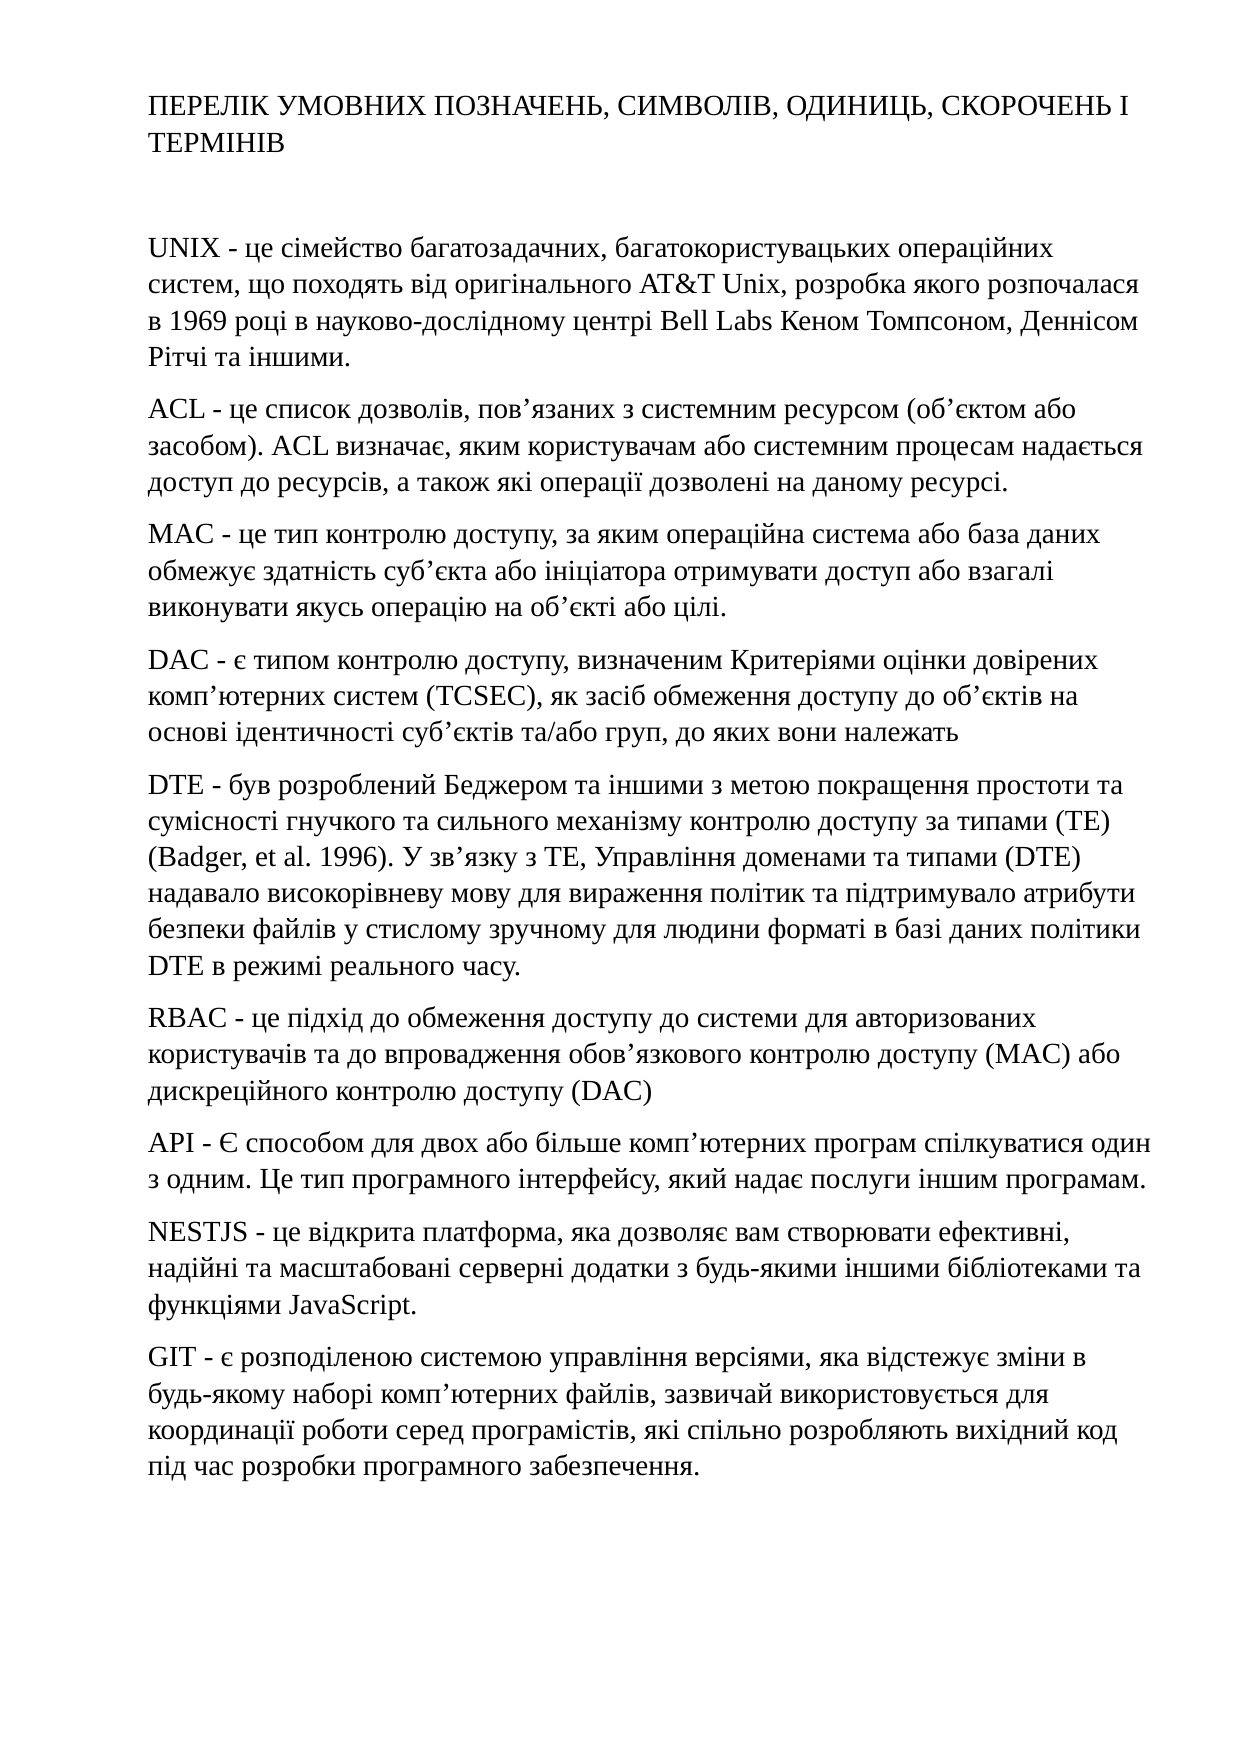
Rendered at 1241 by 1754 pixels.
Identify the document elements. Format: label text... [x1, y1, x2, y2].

text ACL - це список дозволів, пов’язаних з системним ресурсом (об’єктом або засобом). ACL визначає, яким користувачам або системним процесам надається доступ до ресурсів, а також які операції дозволені на даному ресурсі. [148, 392, 1152, 497]
text GIT - є розподіленою системою управління версіями, яка відстежує зміни в будь-якому наборі комп’ютерних файлів, зазвичай використовується для координації роботи серед програмістів, які спільно розробляють вихідний код під час розробки програмного забезпечення. [148, 1339, 1152, 1482]
text UNIX - це сімейство багатозадачних, багатокористувацьких операційних систем, що походять від оригінального AT&T Unix, розробка якого розпочалася в 1969 році в науково-дослідному центрі Bell Labs Кеном Томпсоном, Деннісом Рітчі та іншими. [148, 230, 1152, 372]
text DAC - є типом контролю доступу, визначеним Критеріями оцінки довірених комп’ютерних систем (TCSEC), як засіб обмеження доступу до об’єктів на основі ідентичності суб’єктів та/або груп, до яких вони належать [148, 642, 1152, 748]
text NESTJS - це відкрита платформа, яка дозволяє вам створювати ефективні, надійні та масштабовані серверні додатки з будь-якими іншими бібліотеками та функціями JavaScript. [148, 1214, 1152, 1320]
text ПЕРЕЛІК УМОВНИХ ПОЗНАЧЕНЬ, СИМВОЛІВ, ОДИНИЦЬ, СКОРОЧЕНЬ І ТЕРМІНІВ [148, 88, 1152, 158]
text API - Є способом для двох або більше комп’ютерних програм спілкуватися один з одним. Це тип програмного інтерфейсу, який надає послуги іншим програмам. [148, 1126, 1152, 1195]
text DTE - був розроблений Беджером та іншими з метою покращення простоти та сумісності гнучкого та сильного механізму контролю доступу за типами (TE) (Badger, et al. 1996). У зв’язку з TE, Управління доменами та типами (DTE) надавало високорівневу мову для вираження політик та підтримувало атрибути безпеки файлів у стислому зручному для людини форматі в базі даних політики DTE в режимі реального часу. [148, 767, 1152, 981]
text MAC - це тип контролю доступу, за яким операційна система або база даних обмежує здатність суб’єкта або ініціатора отримувати доступ або взагалі виконувати якусь операцію на об’єкті або цілі. [148, 517, 1152, 622]
text RBAC - це підхід до обмеження доступу до системи для авторизованих користувачів та до впровадження обов’язкового контролю доступу (MAC) або дискреційного контролю доступу (DAC) [148, 1000, 1152, 1106]
